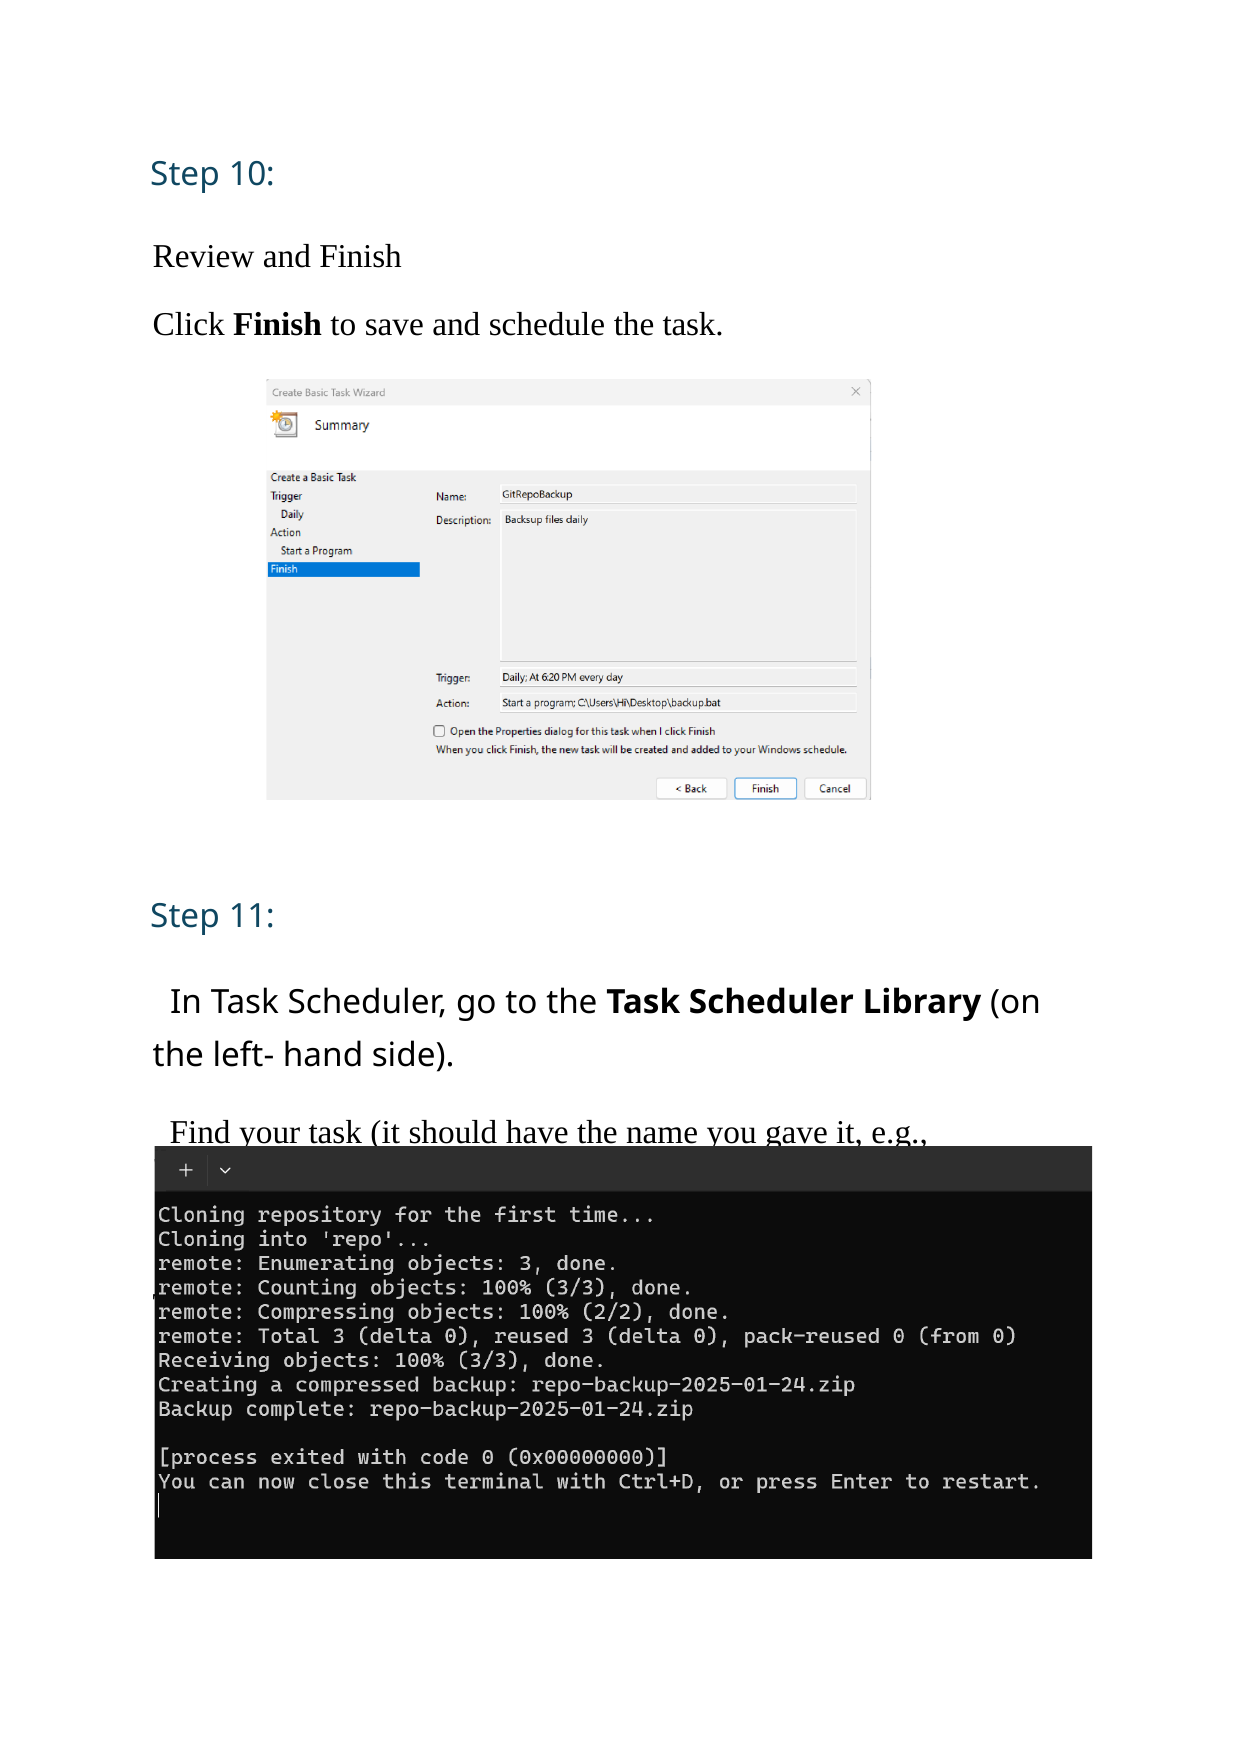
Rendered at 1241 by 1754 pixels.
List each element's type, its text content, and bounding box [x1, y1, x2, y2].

text In Task Scheduler, go to the Task Scheduler Library (on the left- hand side). [152, 978, 1090, 1076]
subtitle Step 10: [150, 150, 1090, 195]
text Click Finish to save and schedule the task. [152, 304, 1090, 342]
picture [154, 1146, 1093, 1559]
picture [266, 379, 872, 800]
text Review and Finish [152, 236, 1090, 275]
subtitle Step 11: [150, 892, 1090, 937]
text Find your task (it should have the name you gave it, e.g., "GitRepoBackup"). [152, 1112, 1090, 1189]
